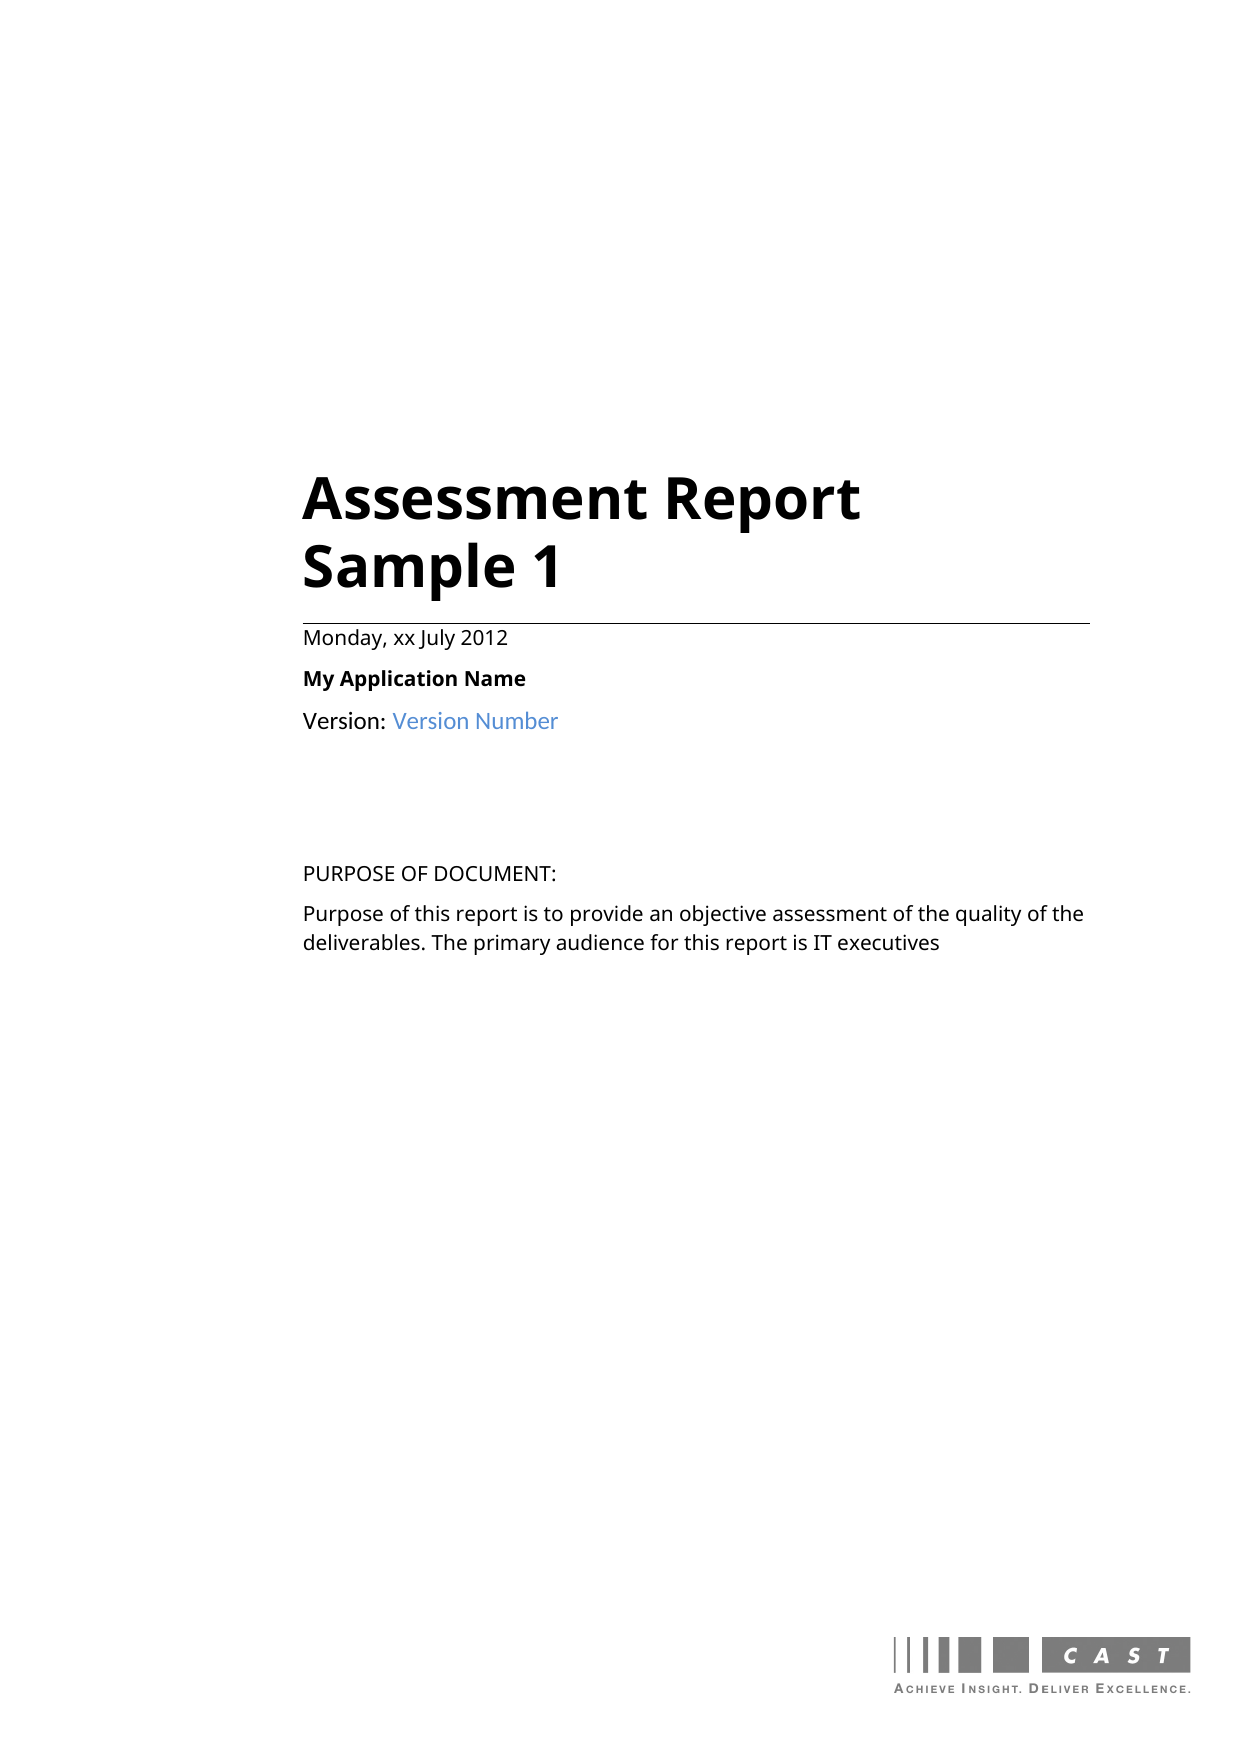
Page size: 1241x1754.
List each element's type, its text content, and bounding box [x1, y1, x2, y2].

table_cell Version: [303, 624, 1090, 859]
table_cell PURPOSE OF DOCUMENT: Purpose of this report is to provide an objective assessment of the quality of the deliverables. The primary audience for this report is IT executives [303, 859, 1090, 1290]
picture [893, 1637, 1193, 1696]
table_header Assessment Report Sample 1 [303, 464, 1090, 622]
